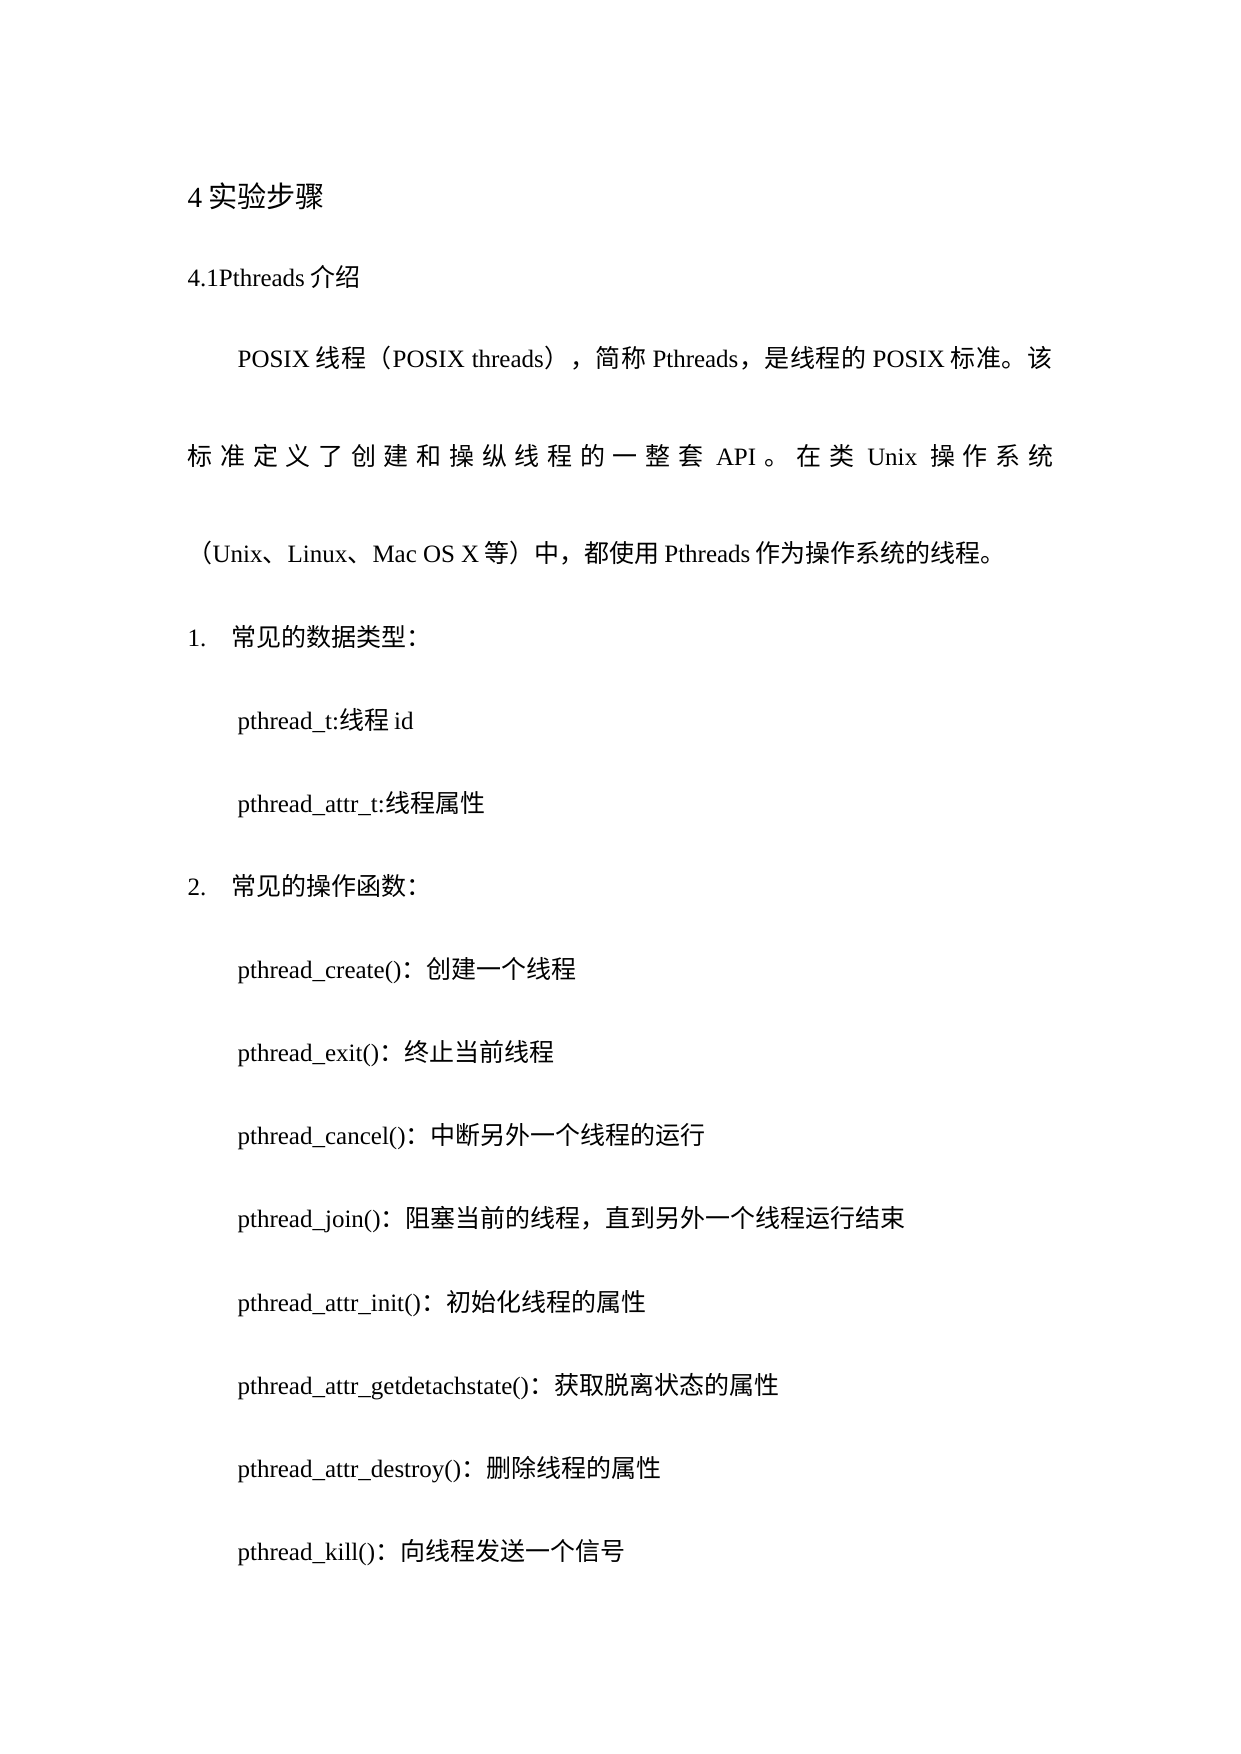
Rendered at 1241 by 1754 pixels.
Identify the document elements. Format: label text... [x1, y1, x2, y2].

list 常见的操作函数： [187, 852, 1053, 917]
text pthread_t:线程id [187, 686, 1053, 751]
text POSIX线程（POSIX threads），简称Pthreads，是线程的POSIX标准。该标准定义了创建和操纵线程的一整套API。在类Unix操作系统（Unix、Linux、Mac OS X等）中，都使用Pthreads作为操作系统的线程。 [187, 324, 1053, 584]
text pthread_attr_getdetachstate()：获取脱离状态的属性 [187, 1351, 1053, 1416]
subtitle 4实验步骤 [187, 162, 1053, 227]
text pthread_cancel()：中断另外一个线程的运行 [187, 1101, 1053, 1166]
text pthread_kill()：向线程发送一个信号 [187, 1517, 1053, 1582]
text pthread_attr_destroy()：删除线程的属性 [187, 1434, 1053, 1499]
text pthread_attr_init()：初始化线程的属性 [187, 1268, 1053, 1333]
text pthread_exit()：终止当前线程 [187, 1018, 1053, 1083]
list 常见的数据类型： [187, 603, 1053, 668]
text pthread_attr_t:线程属性 [187, 769, 1053, 834]
title 4.1Pthreads介绍 [187, 243, 1053, 308]
text pthread_join()：阻塞当前的线程，直到另外一个线程运行结束 [187, 1184, 1053, 1249]
text pthread_create()：创建一个线程 [187, 935, 1053, 1000]
